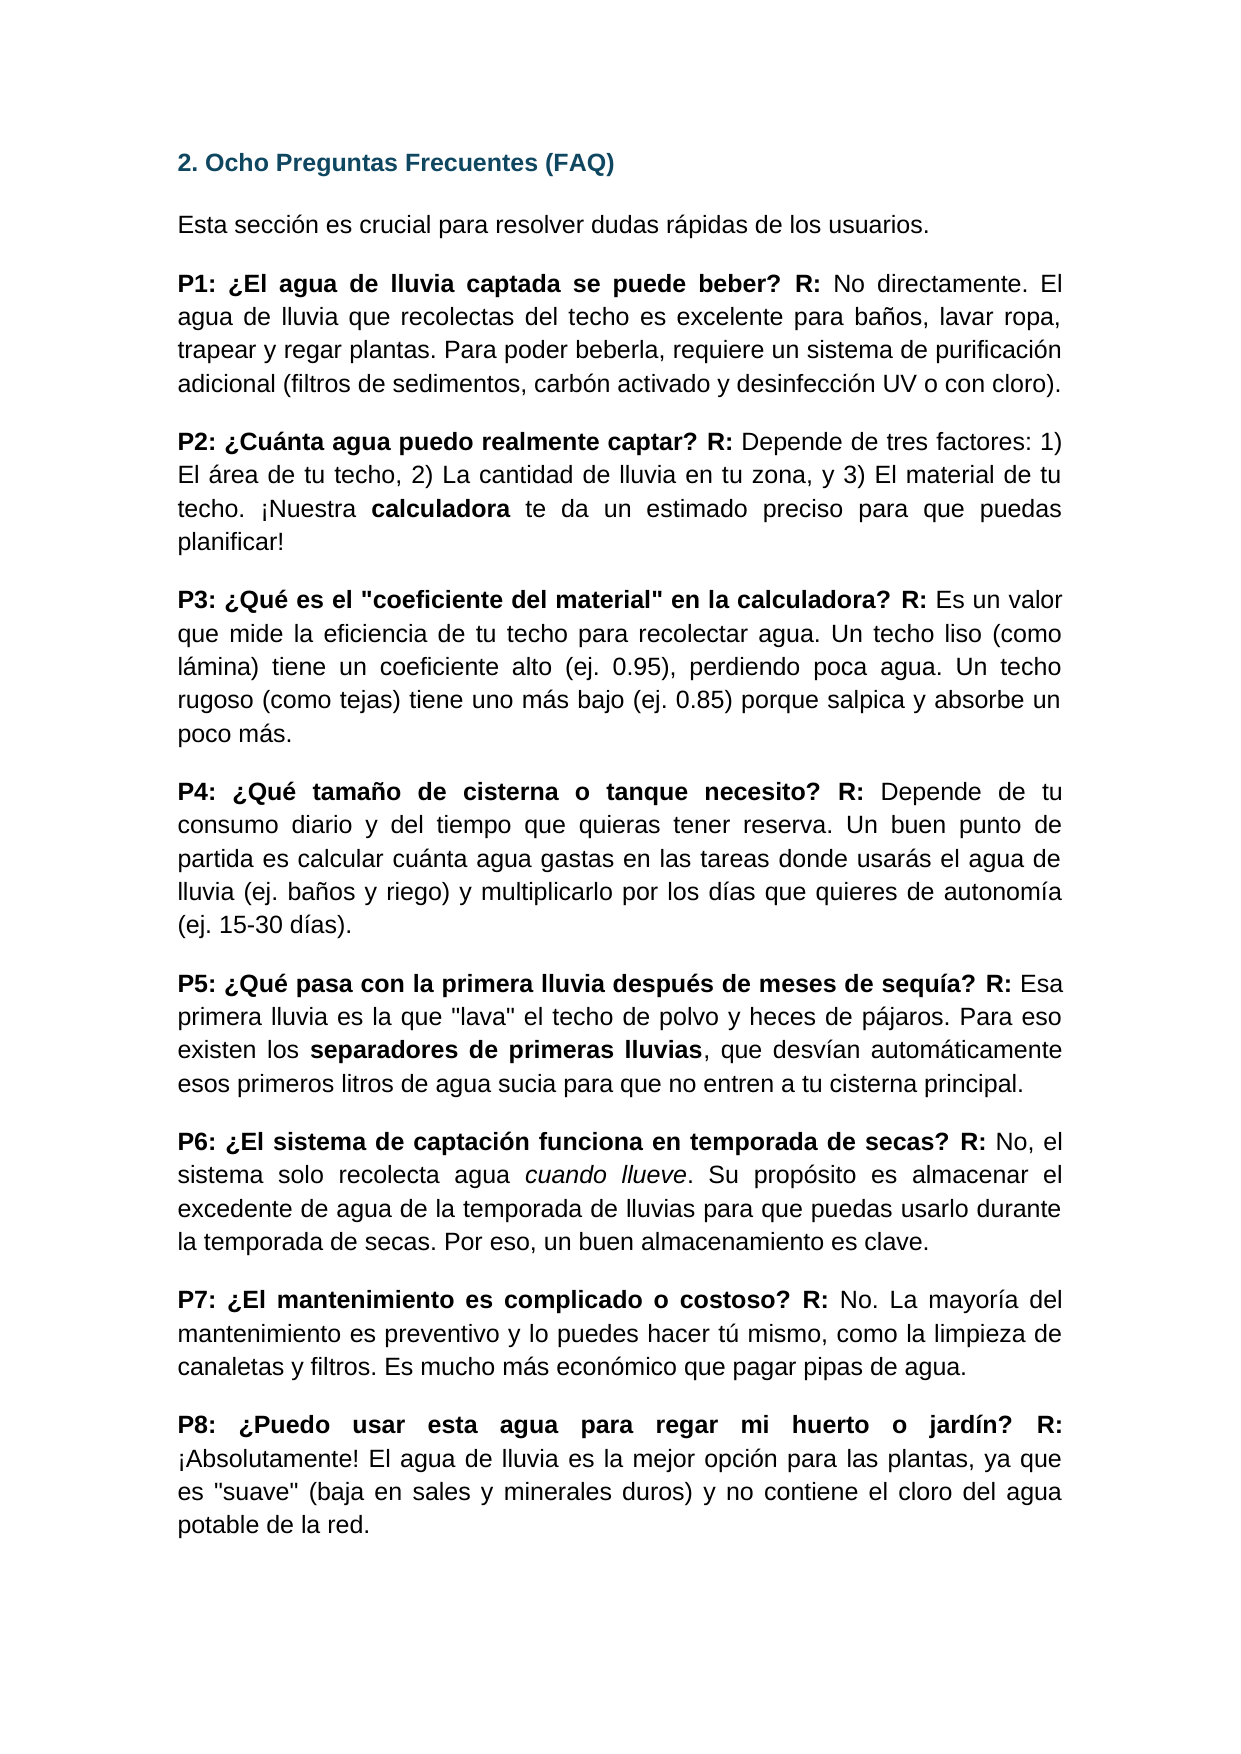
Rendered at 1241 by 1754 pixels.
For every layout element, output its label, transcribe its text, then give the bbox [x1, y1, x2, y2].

text P5: ¿Qué pasa con la primera lluvia después de meses de sequía? R: Esa primera lluvia es la que "lava" el techo de polvo y heces de pájaros. Para eso existen los separadores de primeras lluvias, que desvían automáticamente esos primeros litros de agua sucia para que no entren a tu cisterna principal. [177, 968, 1063, 1097]
text P8: ¿Puedo usar esta agua para regar mi huerto o jardín? R: ¡Absolutamente! El agua de lluvia es la mejor opción para las plantas, ya que es "suave" (baja en sales y minerales duros) y no contiene el cloro del agua potable de la red. [177, 1410, 1063, 1539]
text P2: ¿Cuánta agua puedo realmente captar? R: Depende de tres factores: 1) El área de tu techo, 2) La cantidad de lluvia en tu zona, y 3) El material de tu techo. ¡Nuestra calculadora te da un estimado preciso para que puedas planificar! [177, 427, 1063, 556]
text P4: ¿Qué tamaño de cisterna o tanque necesito? R: Depende de tu consumo diario y del tiempo que quieras tener reserva. Un buen punto de partida es calcular cuánta agua gastas en las tareas donde usarás el agua de lluvia (ej. baños y riego) y multiplicarlo por los días que quieres de autonomía (ej. 15-30 días). [177, 777, 1063, 939]
subtitle 2. Ocho Preguntas Frecuentes (FAQ) [177, 148, 1063, 176]
text Esta sección es crucial para resolver dudas rápidas de los usuarios. [177, 210, 1063, 239]
text P6: ¿El sistema de captación funciona en temporada de secas? R: No, el sistema solo recolecta agua cuando llueve. Su propósito es almacenar el excedente de agua de la temporada de lluvias para que puedas usarlo durante la temporada de secas. Por eso, un buen almacenamiento es clave. [177, 1127, 1063, 1256]
text P7: ¿El mantenimiento es complicado o costoso? R: No. La mayoría del mantenimiento es preventivo y lo puedes hacer tú mismo, como la limpieza de canaletas y filtros. Es mucho más económico que pagar pipas de agua. [177, 1285, 1063, 1381]
text P1: ¿El agua de lluvia captada se puede beber? R: No directamente. El agua de lluvia que recolectas del techo es excelente para baños, lavar ropa, trapear y regar plantas. Para poder beberla, requiere un sistema de purificación adicional (filtros de sedimentos, carbón activado y desinfección UV o con cloro). [177, 268, 1063, 397]
text P3: ¿Qué es el "coeficiente del material" en la calculadora? R: Es un valor que mide la eficiencia de tu techo para recolectar agua. Un techo liso (como lámina) tiene un coeficiente alto (ej. 0.95), perdiendo poca agua. Un techo rugoso (como tejas) tiene uno más bajo (ej. 0.85) porque salpica y absorbe un poco más. [177, 585, 1063, 747]
